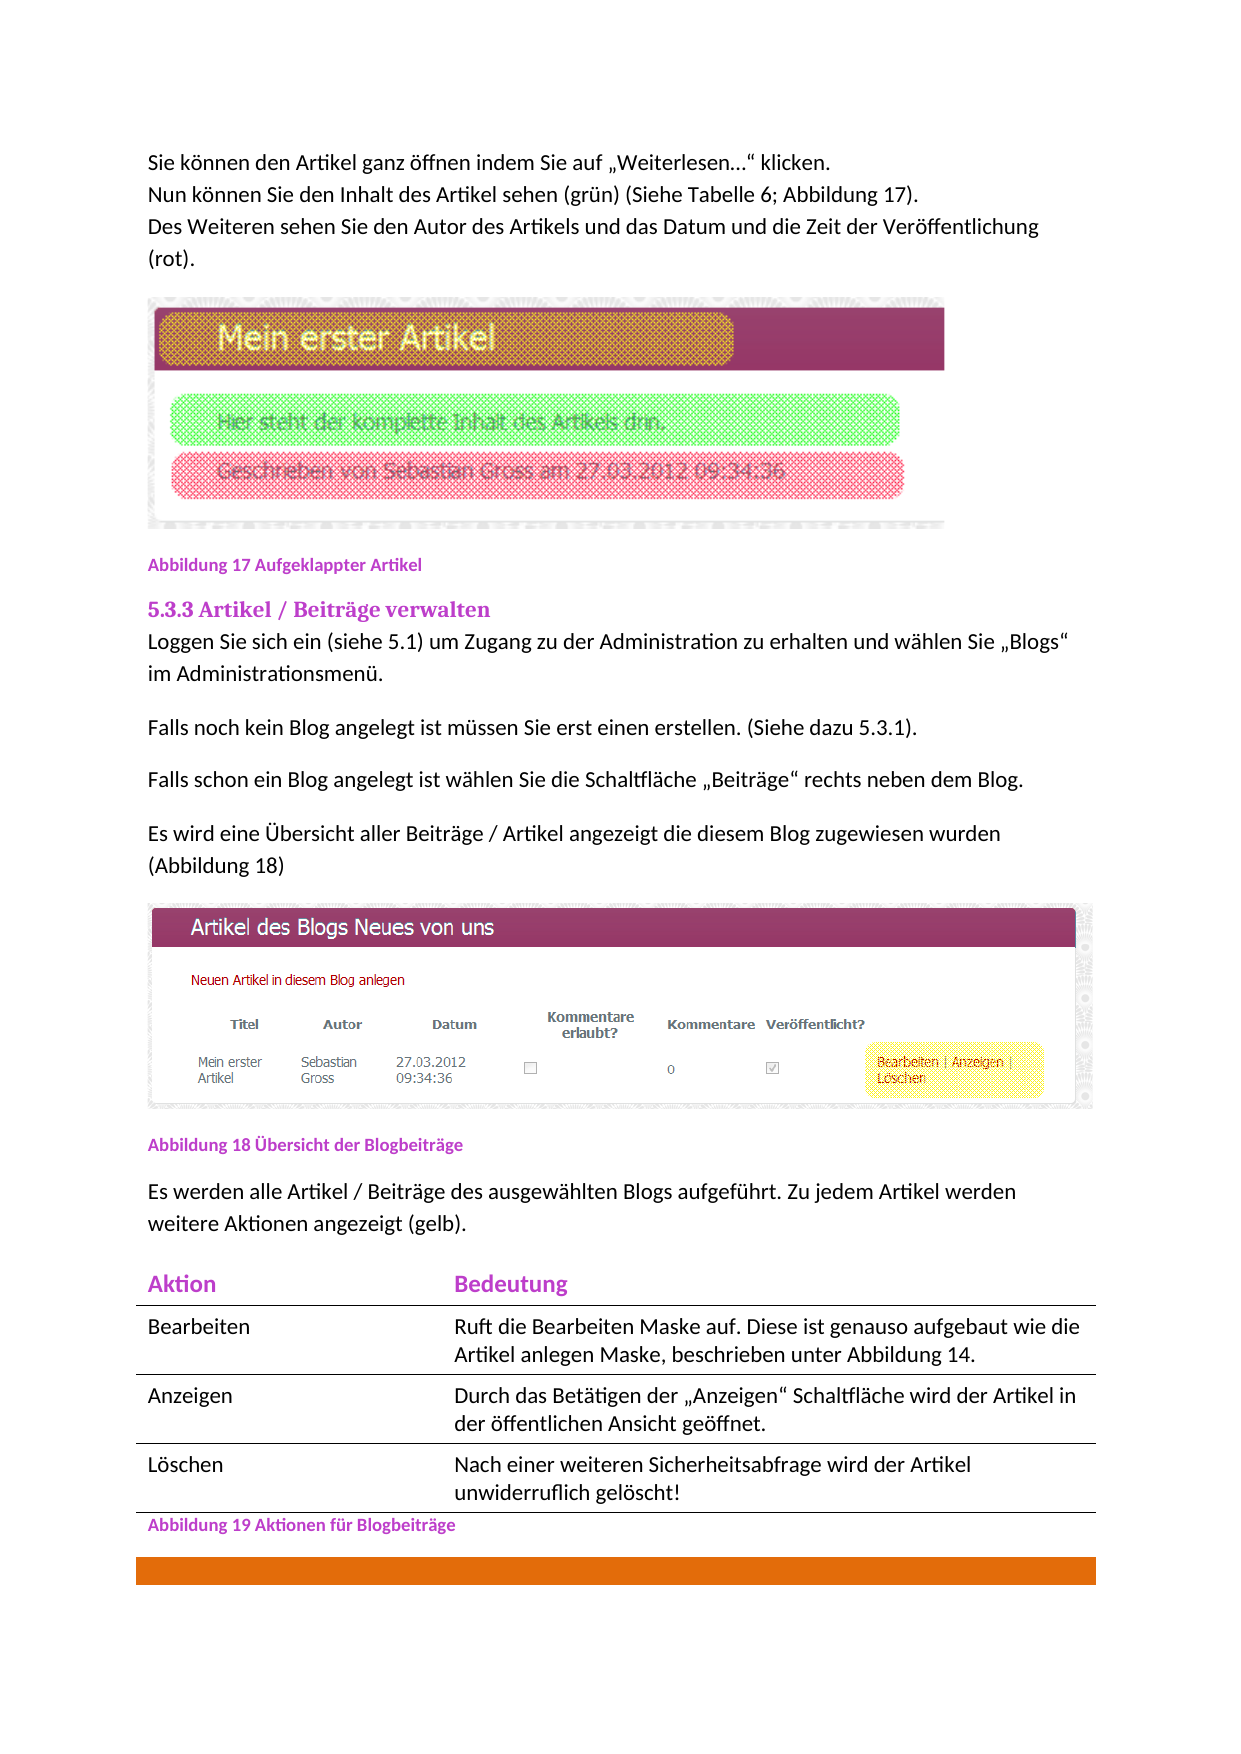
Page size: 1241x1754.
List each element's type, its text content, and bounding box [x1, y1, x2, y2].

table_header Bedeutung [443, 1263, 1096, 1305]
table_cell Bearbeiten [136, 1306, 443, 1374]
table_header Aktion [136, 1263, 443, 1305]
table_header [192, 1557, 1096, 1585]
table_cell Nach einer weiteren Sicherheitsabfrage wird der Artikel unwiderruflich gelöscht! [443, 1444, 1096, 1512]
table_cell Anzeigen [136, 1375, 443, 1443]
text Falls schon ein Blog angelegt ist wählen Sie die Schaltfläche „Beiträge“ rechts neben dem Blog. [148, 766, 1093, 794]
table_cell Löschen [136, 1444, 443, 1512]
picture [147, 903, 1093, 1109]
text Falls noch kein Blog angelegt ist müssen Sie erst einen erstellen. (Siehe dazu 5.3.1). [148, 713, 1093, 741]
table_cell Ruft die Bearbeiten Maske auf. Diese ist genauso aufgebaut wie die Artikel anlegen Maske, beschrieben unter Abbildung 14. [443, 1306, 1096, 1374]
table_header Wichtig! [136, 1557, 192, 1585]
text Loggen Sie sich ein (siehe 5.1) um Zugang zu der Administration zu erhalten und wählen Sie „Blogs“ im Administrationsmenü. [148, 627, 1093, 688]
picture [147, 297, 945, 529]
text Es wird eine Übersicht aller Beiträge / Artikel angezeigt die diesem Blog zugewiesen wurden (Abbildung 18) [148, 819, 1093, 879]
text Es werden alle Artikel / Beiträge des ausgewählten Blogs aufgeführt. Zu jedem Artikel werden weitere Aktionen angezeigt (gelb). [148, 1177, 1093, 1238]
table_cell Durch das Betätigen der „Anzeigen“ Schaltfläche wird der Artikel in der öffentlichen Ansicht geöffnet. [443, 1375, 1096, 1443]
text Sie können den Artikel ganz öffnen indem Sie auf „Weiterlesen…“ klicken. Nun können Sie den Inhalt des Artikel sehen (grün) (Siehe Tabelle 6; Abbildung 17). Des Weiteren sehen Sie den Autor des Artikels und das Datum und die Zeit der Veröffentlichung (rot). [148, 148, 1093, 272]
subtitle 5.3.3 Artikel / Beiträge verwalten [148, 597, 1093, 623]
